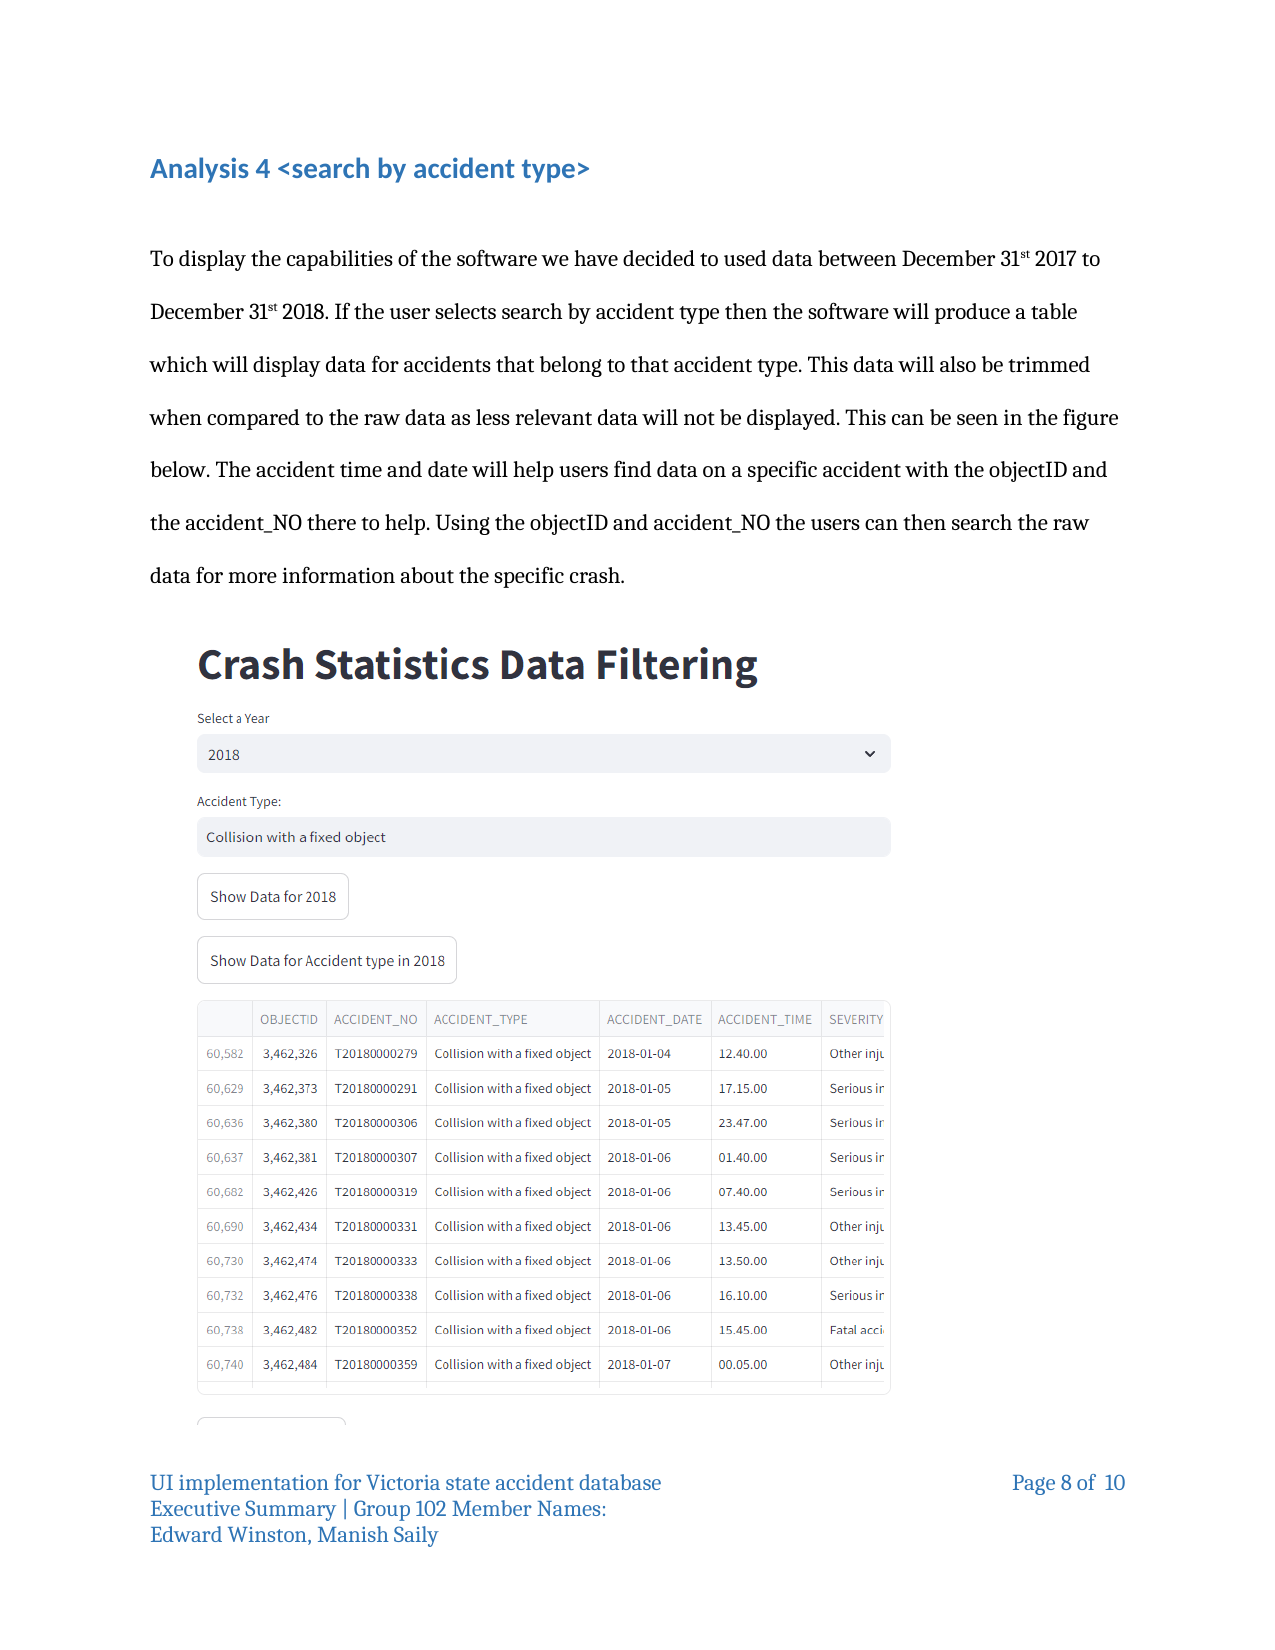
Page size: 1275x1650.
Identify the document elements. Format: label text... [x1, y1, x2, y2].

text To display the capabilities of the software we have decided to used data between December 31st 2017 to December 31st 2018. If the user selects search by accident type then the software will produce a table which will display data for accidents that belong to that accident type. This data will also be trimmed when compared to the raw data as less relevant data will not be displayed. This can be seen in the figure below. The accident time and date will help users find data on a specific accident with the objectID and the accident_NO there to help. Using the objectID and accident_NO the users can then search the raw data for more information about the specific crash. [150, 246, 1125, 589]
subtitle Analysis 4 <search by accident type> [150, 150, 1125, 186]
picture [150, 636, 935, 1425]
